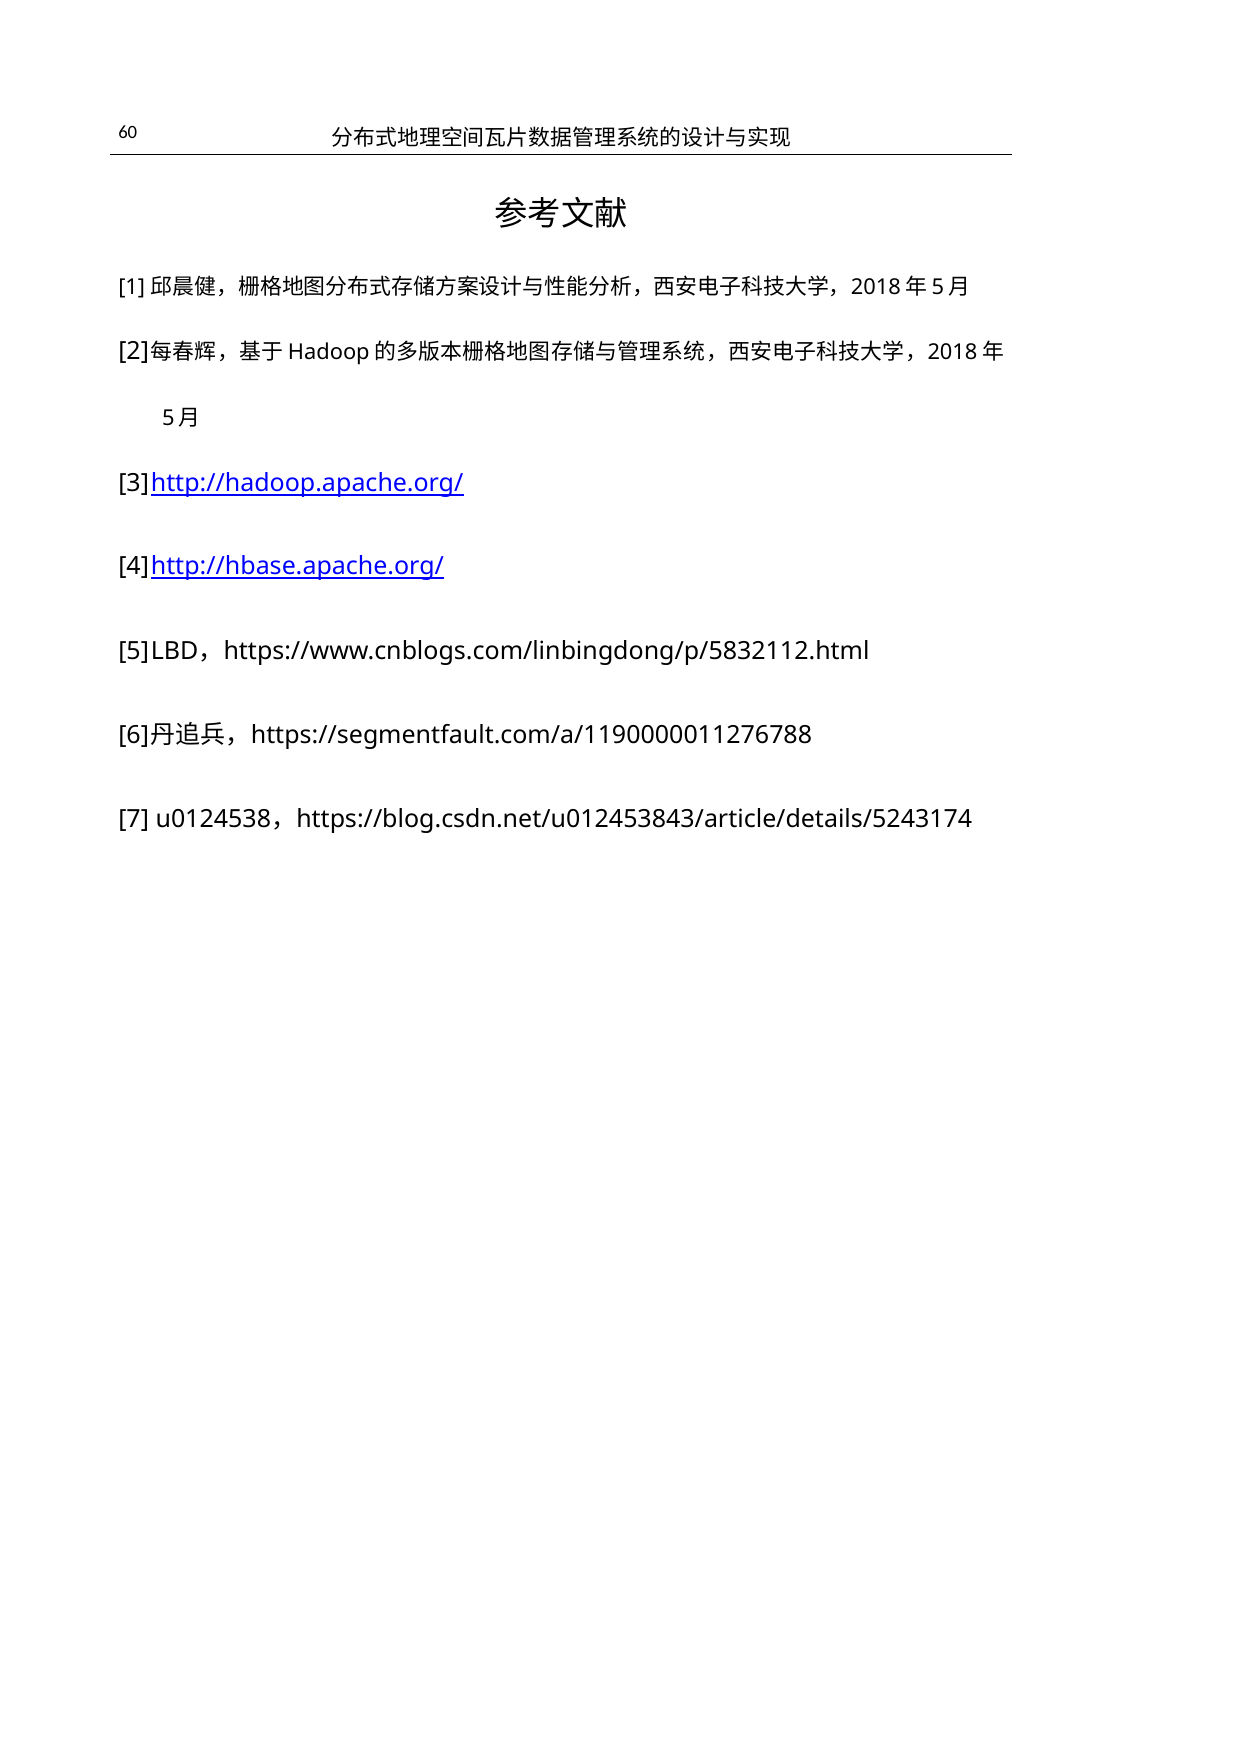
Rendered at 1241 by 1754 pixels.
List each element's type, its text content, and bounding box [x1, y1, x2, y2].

subtitle 参考文献 [118, 178, 1004, 244]
list [7] u0124538，https://blog.csdn.net/u012453843/article/details/5243174 [118, 784, 1004, 850]
list LBD，https://www.cnblogs.com/linbingdong/p/5832112.html [118, 615, 1004, 681]
list http://hadoop.apache.org/ [118, 449, 1004, 515]
list 邱晨健，栅格地图分布式存储方案设计与性能分析，西安电子科技大学，2018年5月 [118, 268, 1004, 301]
list 每春辉，基于Hadoop的多版本栅格地图存储与管理系统，西安电子科技大学，2018年5月 [118, 317, 1004, 433]
list 丹追兵，https://segmentfault.com/a/1190000011276788 [118, 699, 1004, 766]
list http://hbase.apache.org/ [118, 532, 1004, 598]
